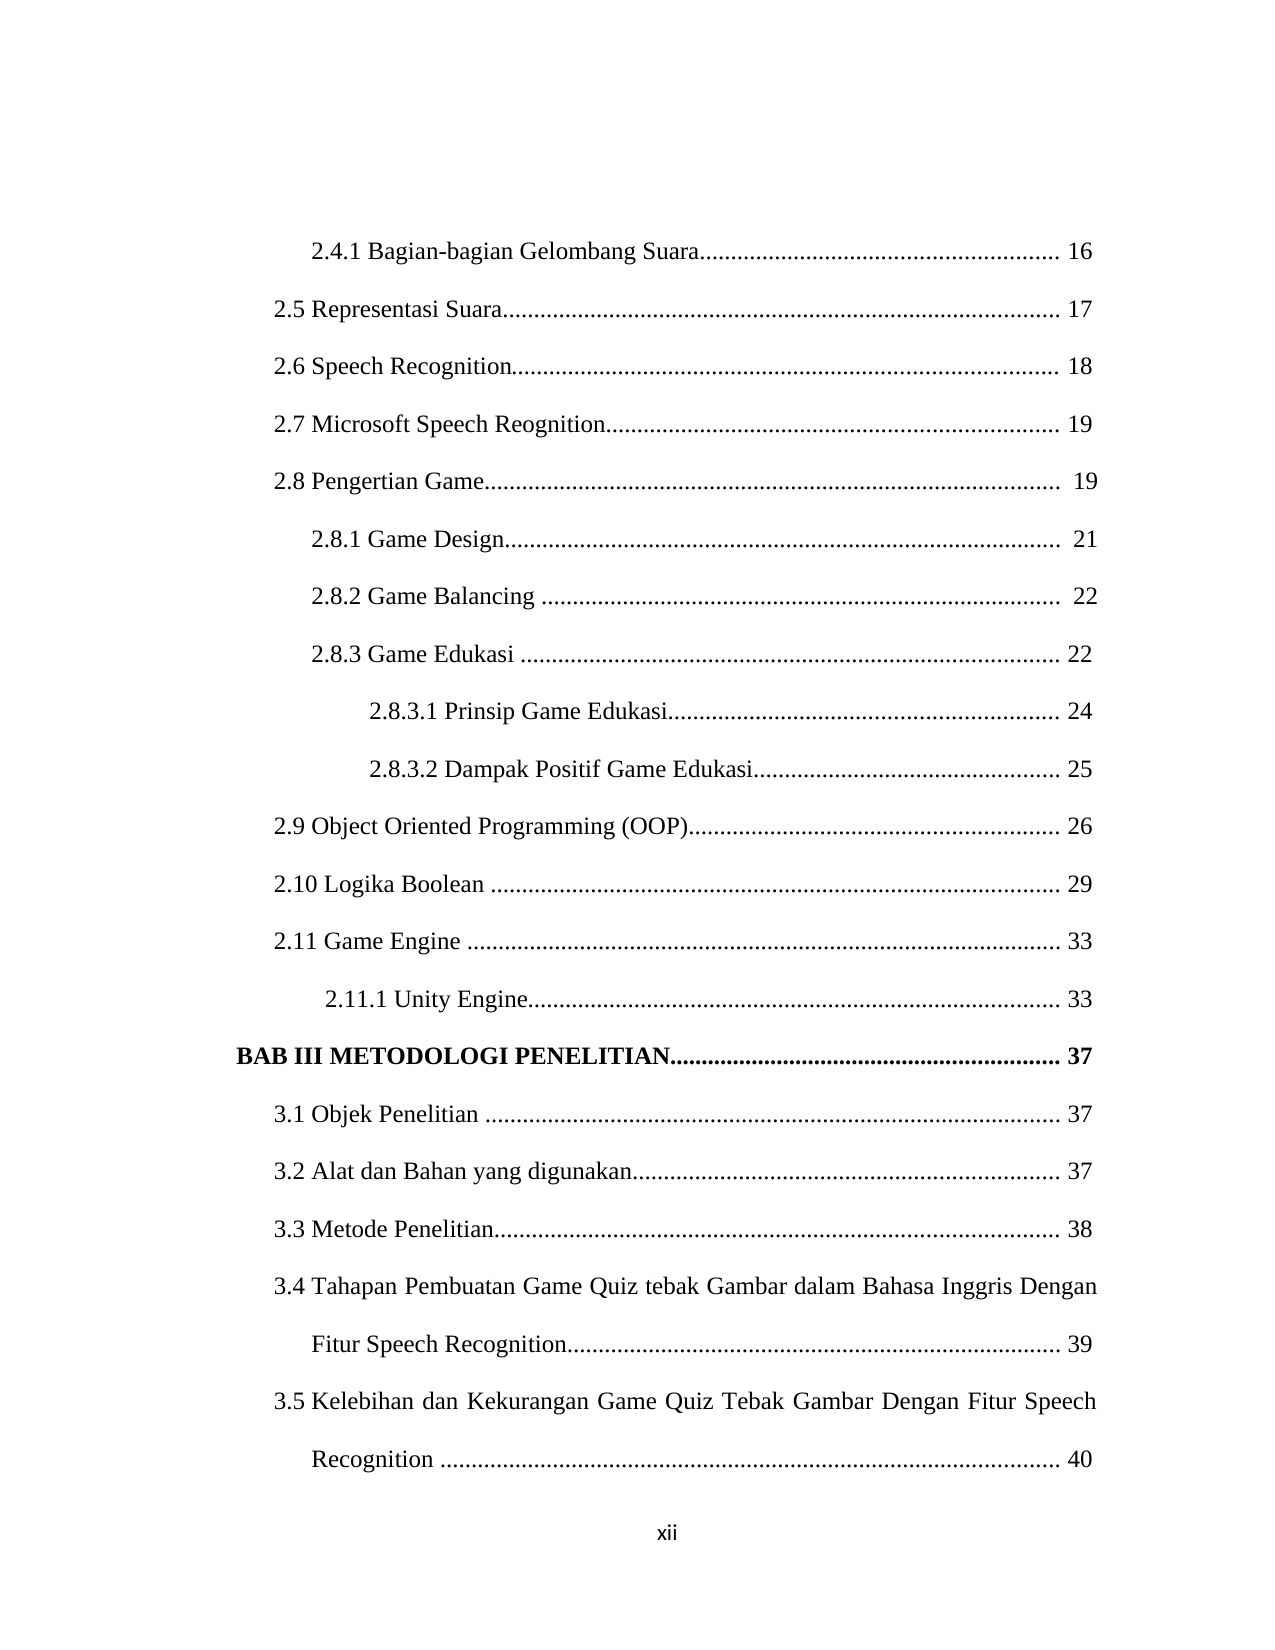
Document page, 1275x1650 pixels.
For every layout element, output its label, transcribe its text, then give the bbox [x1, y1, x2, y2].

list Metode Penelitian 38 [274, 1214, 1098, 1242]
text 2.10 Logika Boolean 29 [274, 869, 1098, 897]
text 2.11.1 Unity Engine 33 [325, 984, 1098, 1012]
list Kelebihan dan Kekurangan Game Quiz Tebak Gambar Dengan Fitur Speech Recognition 40 [274, 1386, 1098, 1472]
text BAB III METODOLOGI PENELITIAN 37 [236, 1041, 1098, 1070]
text 2.11 Game Engine 33 [274, 926, 1098, 955]
list 2.8.3.2 Dampak Positif Game Edukasi 25 [369, 754, 1098, 782]
list Object Oriented Programming (OOP) 26 [274, 811, 1098, 840]
list Representasi Suara 17 [274, 294, 1098, 322]
list Tahapan Pembuatan Game Quiz tebak Gambar dalam Bahasa Inggris Dengan Fitur Speech Recognition 39 [274, 1271, 1098, 1357]
list 2.8.3.1 Prinsip Game Edukasi 24 [369, 696, 1098, 725]
list Alat dan Bahan yang digunakan 37 [274, 1156, 1098, 1185]
list Pengertian Game 19 2.8.1 Game Design 21 2.8.2 Game Balancing 22 2.8.3 Game Edukasi 22 [274, 466, 1098, 667]
list Speech Recognition 18 [274, 351, 1098, 380]
list Microsoft Speech Reognition 19 [274, 409, 1098, 437]
list 2.4.1 Bagian-bagian Gelombang Suara 16 [311, 236, 1098, 265]
list Objek Penelitian 37 [274, 1099, 1098, 1127]
